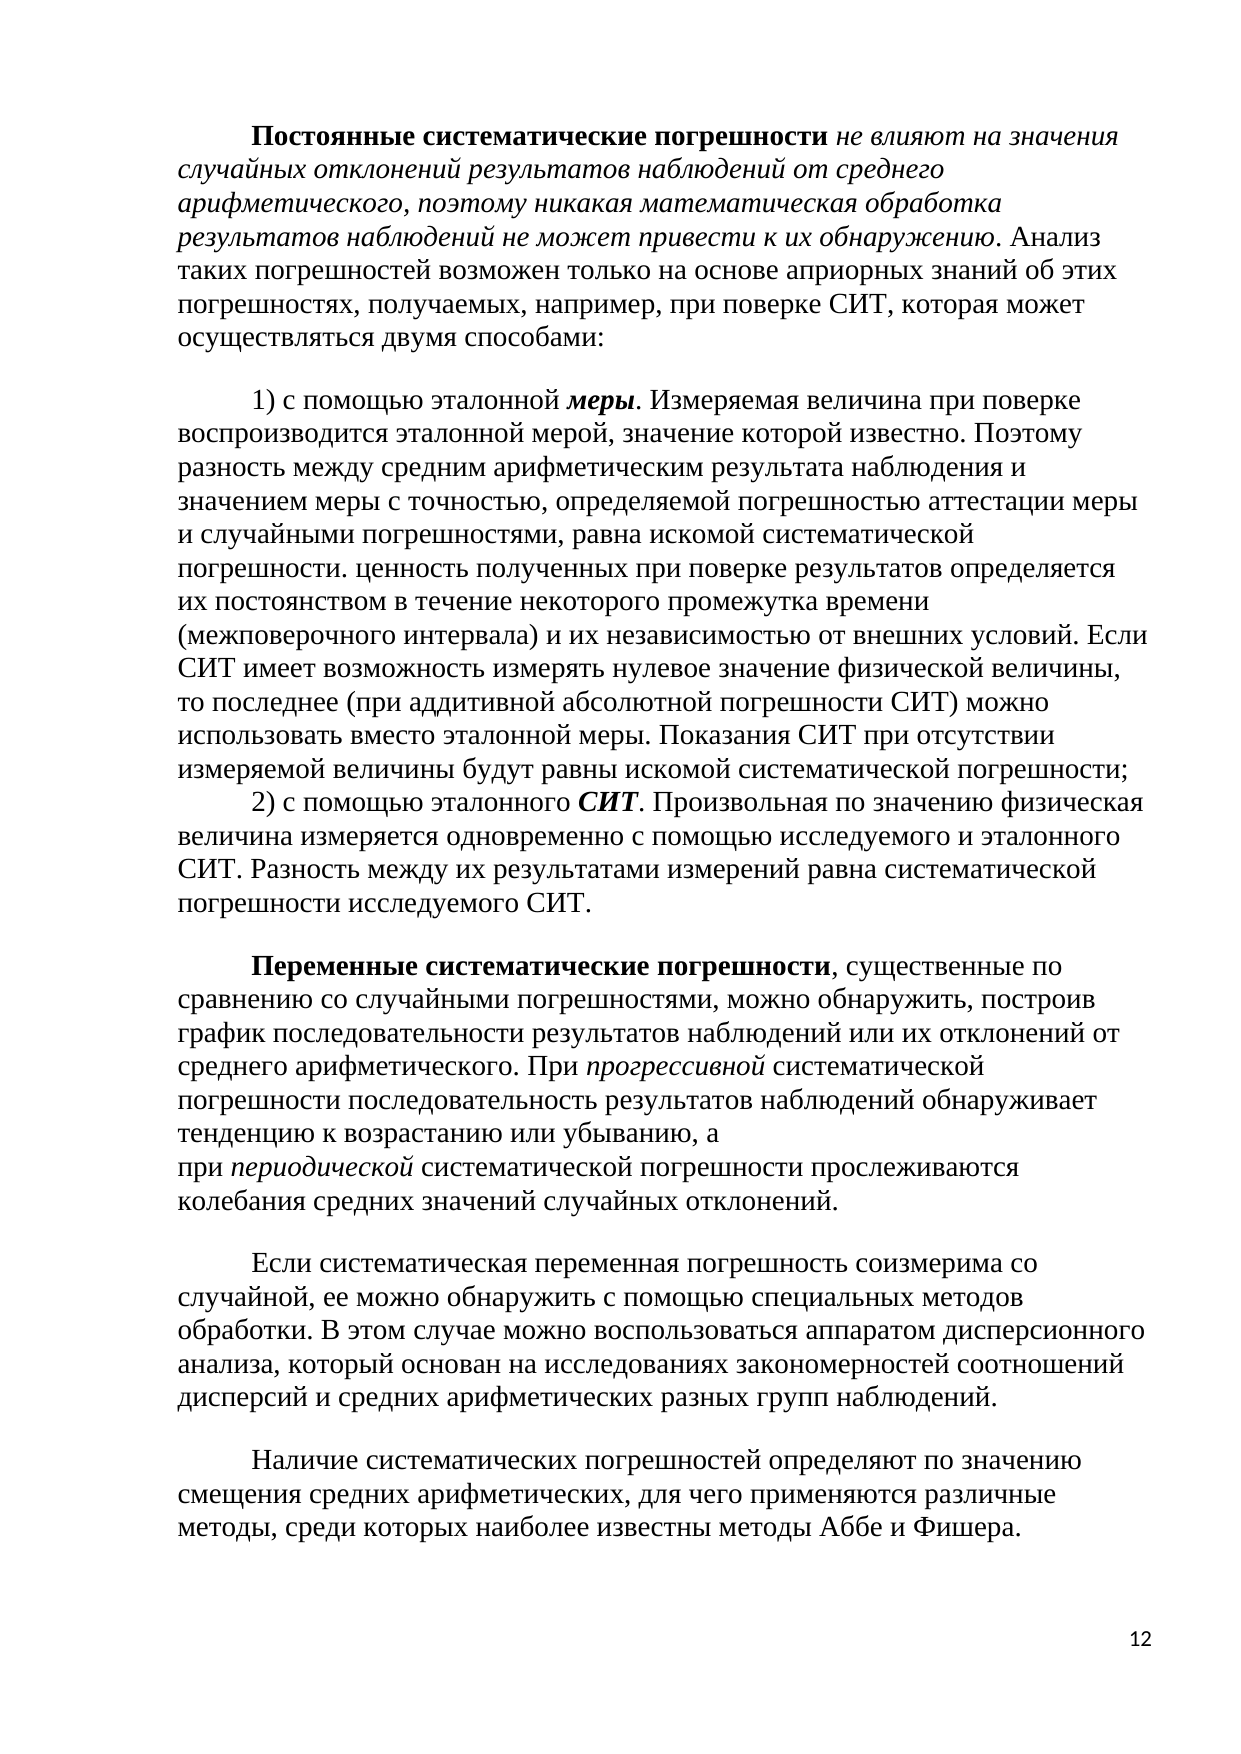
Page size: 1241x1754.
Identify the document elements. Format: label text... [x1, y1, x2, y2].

text Наличие систематических погрешностей определяют по значению смещения средних арифметических, для чего применяются различные методы, среди которых наиболее известны методы Аббе и Фишера. [177, 1442, 1152, 1543]
text 1) с помощью эталонной меры. Измеряемая величина при поверке воспроизводится эталонной мерой, значение которой известно. Поэтому разность между средним арифметическим результата наблюдения и значением меры с точностью, определяемой погрешностью аттестации меры и случайными погрешностями, равна искомой систематической погрешности. ценность полученных при поверке результатов определяется их постоянством в течение некоторого промежутка времени (межповерочного интервала) и их независимостью от внешних условий. Если СИТ имеет возможность измерять нулевое значение физической величины, то последнее (при аддитивной абсолютной погрешности СИТ) можно использовать вместо эталонной меры. Показания СИТ при отсутствии измеряемой величины будут равны искомой систематической погрешности; [177, 382, 1152, 784]
text 2) с помощью эталонного СИТ. Произвольная по значению физическая величина измеряется одновременно с помощью исследуемого и эталонного СИТ. Разность между их результатами измерений равна систематической погрешности исследуемого СИТ. [177, 784, 1152, 919]
text Постоянные систематические погрешности не влияют на значения случайных отклонений результатов наблюдений от среднего арифметического, поэтому никакая математическая обработка результатов наблюдений не может привести к их обнаружению. Анализ таких погрешностей возможен только на основе априорных знаний об этих погрешностях, получаемых, например, при поверке СИТ, которая может осуществляться двумя способами: [177, 118, 1152, 353]
text Если систематическая переменная погрешность соизмерима со случайной, ее можно обнаружить с помощью специальных методов обработки. В этом случае можно воспользоваться аппаратом дисперсионного анализа, который основан на исследованиях закономерностей соотношений дисперсий и средних арифметических разных групп наблюдений. [177, 1245, 1152, 1413]
text Переменные систематические погрешности, существенные по сравнению со случайными погрешностями, можно обнаружить, построив график последовательности результатов наблюдений или их отклонений от среднего арифметического. При прогрессивной систематической погрешности последовательность результатов наблюдений обнаруживает тенденцию к возрастанию или убыванию, а при периодической систематической погрешности прослеживаются колебания средних значений случайных отклонений. [177, 948, 1152, 1216]
